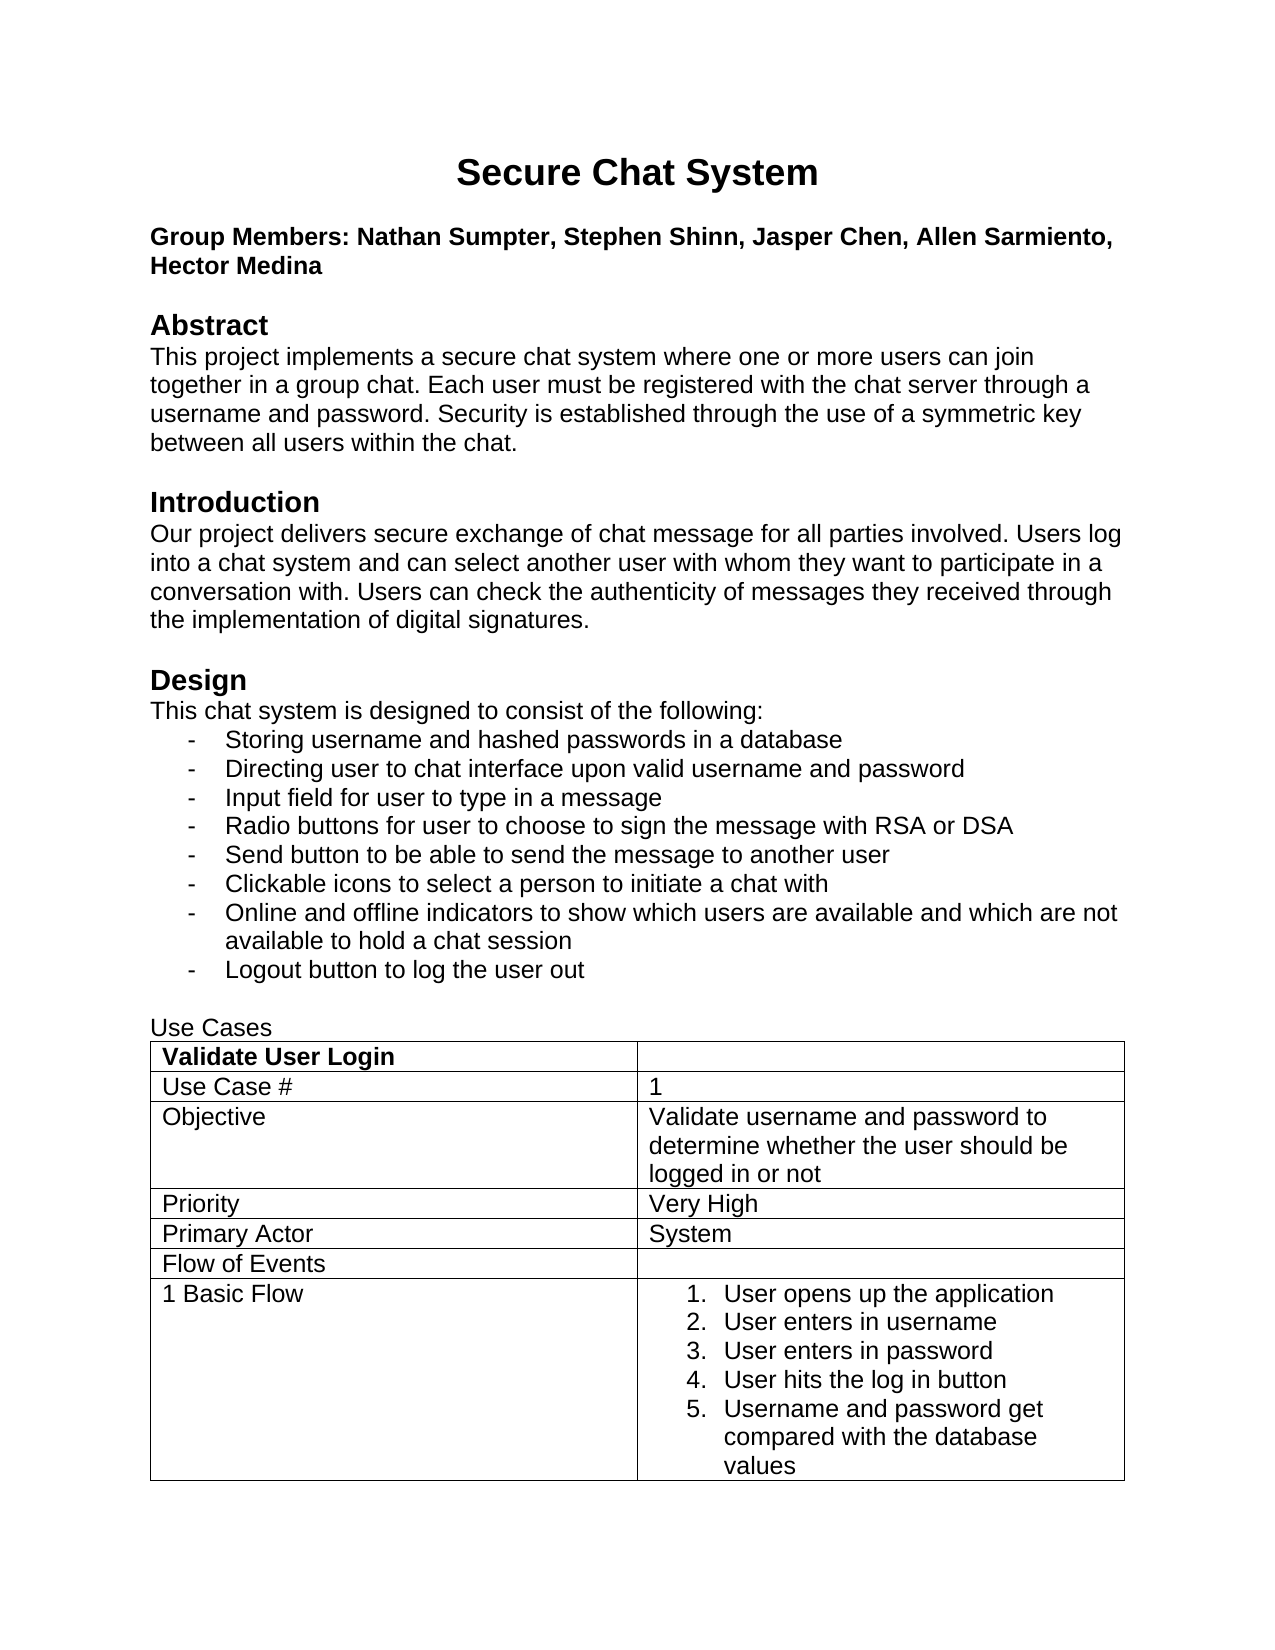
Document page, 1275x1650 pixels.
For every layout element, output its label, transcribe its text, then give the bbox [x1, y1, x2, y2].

list Input field for user to type in a message [187, 782, 1125, 811]
text Secure Chat System [150, 150, 1125, 193]
text Abstract [150, 308, 1125, 342]
table_cell Very High [638, 1189, 1124, 1218]
table_cell Priority [151, 1189, 637, 1218]
text Introduction [150, 485, 1125, 519]
list Logout button to log the user out [187, 955, 1125, 984]
table_cell Validate username and password to determine whether the user should be logged in or not [638, 1102, 1124, 1188]
list Send button to be able to send the message to another user [187, 840, 1125, 869]
list Radio buttons for user to choose to sign the message with RSA or DSA [187, 811, 1125, 840]
table_cell Flow of Events [151, 1249, 637, 1277]
table_cell Primary Actor [151, 1219, 637, 1248]
text Design [150, 663, 1125, 696]
table_cell [638, 1249, 1124, 1277]
table_cell 1 [638, 1072, 1124, 1101]
text Our project delivers secure exchange of chat message for all parties involved. Users log into a chat system and can select another user with whom they want to participate in a conversation with. Users can check the authenticity of messages they received through the implementation of digital signatures. [150, 519, 1125, 634]
list Clickable icons to select a person to initiate a chat with [187, 869, 1125, 897]
text This project implements a secure chat system where one or more users can join together in a group chat. Each user must be registered with the chat server through a username and password. Security is established through the use of a symmetric key between all users within the chat. [150, 342, 1125, 457]
table_cell System [638, 1219, 1124, 1248]
table_cell Use Case # [151, 1072, 637, 1101]
list Directing user to chat interface upon valid username and password [187, 754, 1125, 782]
text Group Members: Nathan Sumpter, Stephen Shinn, Jasper Chen, Allen Sarmiento, Hector Medina [150, 222, 1125, 279]
text Use Cases [150, 1012, 1125, 1041]
list Online and offline indicators to show which users are available and which are not available to hold a chat session [187, 897, 1125, 955]
table_cell Objective [151, 1102, 637, 1188]
list Storing username and hashed passwords in a database [187, 725, 1125, 754]
text This chat system is designed to consist of the following: [150, 696, 1125, 725]
table_cell 1 Basic Flow [151, 1279, 637, 1480]
table_header [638, 1042, 1124, 1071]
table_header Validate User Login [151, 1042, 637, 1071]
